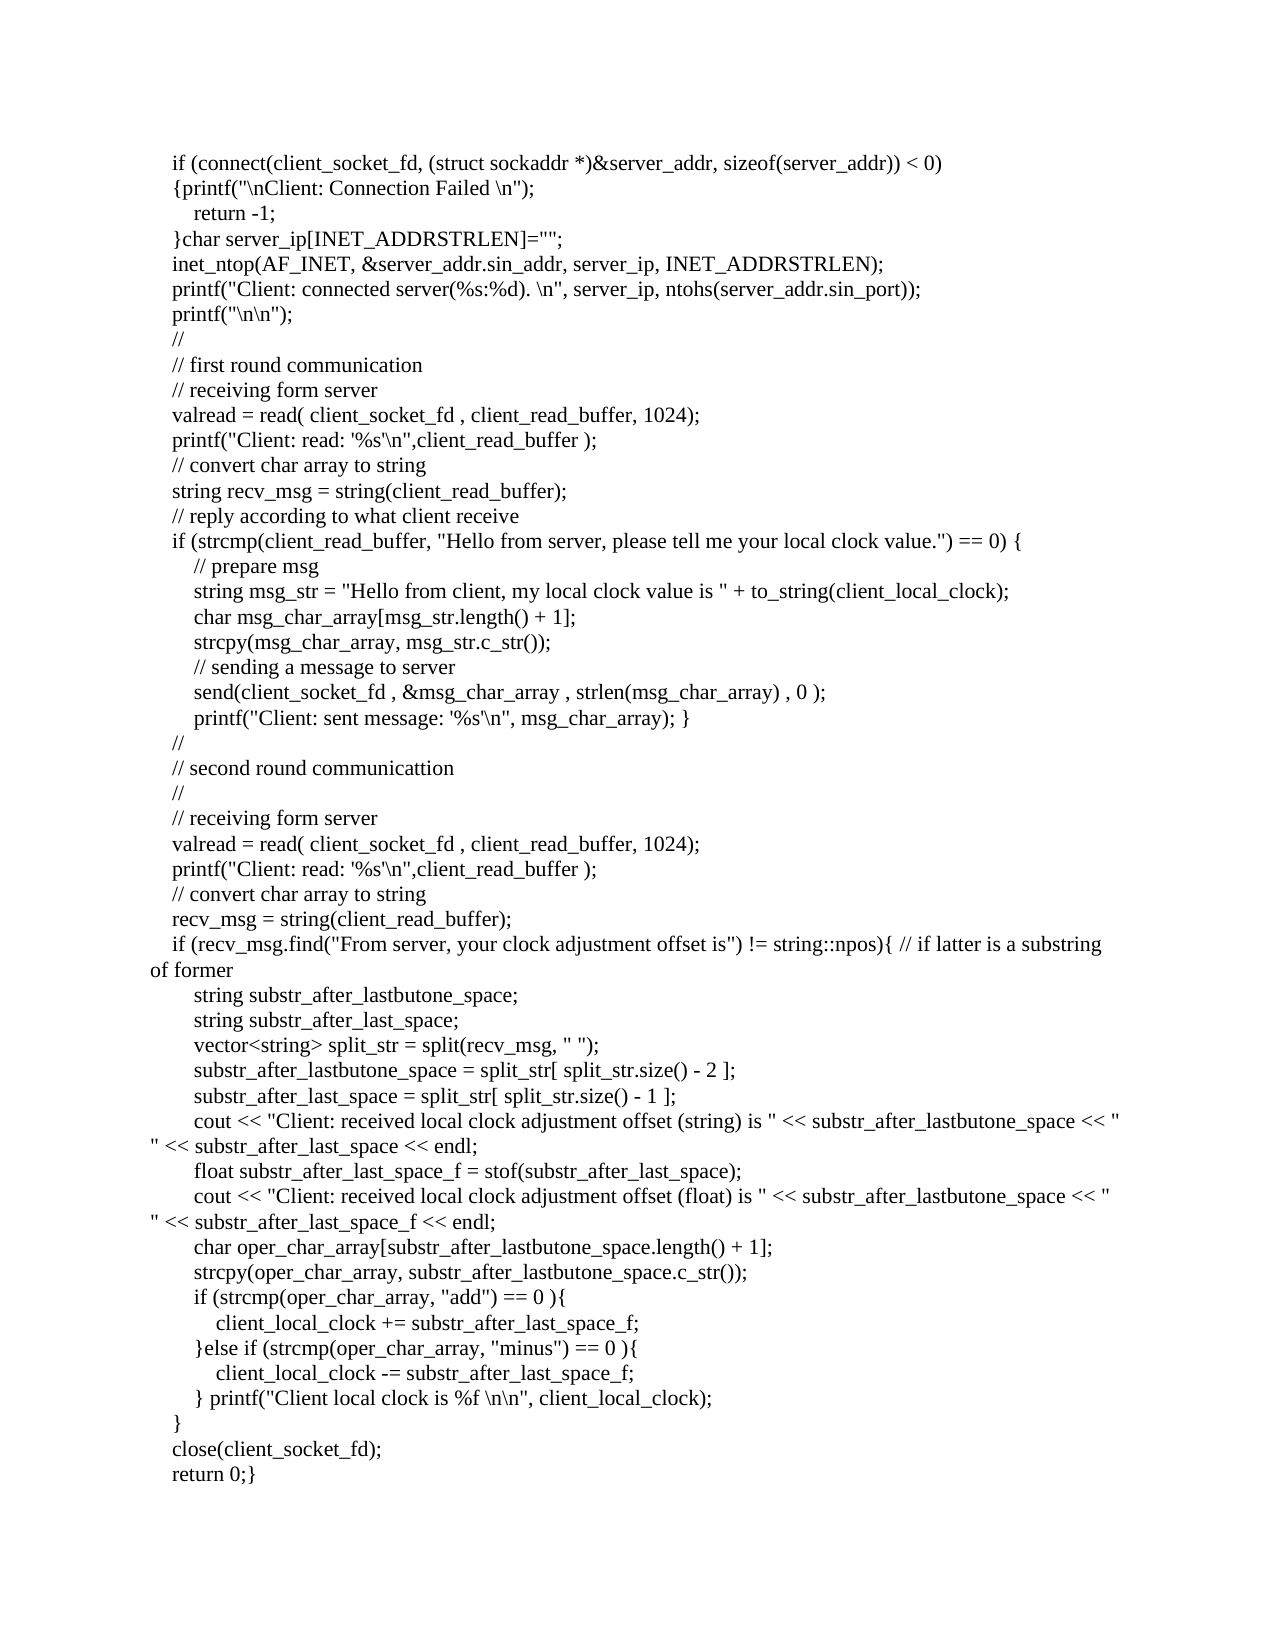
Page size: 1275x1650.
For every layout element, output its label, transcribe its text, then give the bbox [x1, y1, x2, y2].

text float substr_after_last_space_f = stof(substr_after_last_space); [150, 1158, 1125, 1183]
text // convert char array to string [150, 881, 1125, 906]
text } [150, 1410, 1125, 1436]
text valread = read( client_socket_fd , client_read_buffer, 1024); [150, 402, 1125, 427]
text // [150, 780, 1125, 805]
text substr_after_lastbutone_space = split_str[ split_str.size() - 2 ]; [150, 1057, 1125, 1083]
text client_local_clock += substr_after_last_space_f; [150, 1309, 1125, 1335]
text cout << "Client: received local clock adjustment offset (string) is " << substr_after_lastbutone_space << " " << substr_after_last_space << endl; [150, 1108, 1125, 1158]
text string substr_after_last_space; [150, 1007, 1125, 1032]
text // second round communicattion [150, 755, 1125, 780]
text vector<string> split_str = split(recv_msg, " "); [150, 1032, 1125, 1057]
text if (strcmp(oper_char_array, "add") == 0 ){ [150, 1284, 1125, 1309]
text inet_ntop(AF_INET, &server_addr.sin_addr, server_ip, INET_ADDRSTRLEN); [150, 251, 1125, 276]
text // sending a message to server [150, 654, 1125, 679]
text }char server_ip[INET_ADDRSTRLEN]=""; [150, 226, 1125, 251]
text if (strcmp(client_read_buffer, "Hello from server, please tell me your local clock value.") == 0) { [150, 528, 1125, 553]
text return 0;} [150, 1461, 1125, 1486]
text client_local_clock -= substr_after_last_space_f; [150, 1360, 1125, 1385]
text char msg_char_array[msg_str.length() + 1]; [150, 604, 1125, 629]
text cout << "Client: received local clock adjustment offset (float) is " << substr_after_lastbutone_space << " " << substr_after_last_space_f << endl; [150, 1183, 1125, 1234]
text if (connect(client_socket_fd, (struct sockaddr *)&server_addr, sizeof(server_addr)) < 0) [150, 150, 1125, 175]
text // prepare msg [150, 553, 1125, 578]
text char oper_char_array[substr_after_lastbutone_space.length() + 1]; [150, 1234, 1125, 1259]
text recv_msg = string(client_read_buffer); [150, 906, 1125, 931]
text string recv_msg = string(client_read_buffer); [150, 478, 1125, 503]
text strcpy(oper_char_array, substr_after_lastbutone_space.c_str()); [150, 1259, 1125, 1284]
text string msg_str = "Hello from client, my local clock value is " + to_string(client_local_clock); [150, 578, 1125, 604]
text string substr_after_lastbutone_space; [150, 982, 1125, 1007]
text // convert char array to string [150, 452, 1125, 478]
text send(client_socket_fd , &msg_char_array , strlen(msg_char_array) , 0 ); [150, 679, 1125, 704]
text close(client_socket_fd); [150, 1436, 1125, 1461]
text // receiving form server [150, 805, 1125, 831]
text // [150, 326, 1125, 352]
text valread = read( client_socket_fd , client_read_buffer, 1024); [150, 831, 1125, 856]
text } printf("Client local clock is %f \n\n", client_local_clock); [150, 1385, 1125, 1410]
text }else if (strcmp(oper_char_array, "minus") == 0 ){ [150, 1335, 1125, 1360]
text printf("Client: connected server(%s:%d). \n", server_ip, ntohs(server_addr.sin_port)); [150, 276, 1125, 301]
text // reply according to what client receive [150, 503, 1125, 528]
text printf("Client: read: '%s'\n",client_read_buffer ); [150, 427, 1125, 452]
text strcpy(msg_char_array, msg_str.c_str()); [150, 629, 1125, 654]
text // [150, 730, 1125, 755]
text substr_after_last_space = split_str[ split_str.size() - 1 ]; [150, 1083, 1125, 1108]
text // first round communication [150, 352, 1125, 377]
text printf("Client: sent message: '%s'\n", msg_char_array); } [150, 704, 1125, 730]
text // receiving form server [150, 377, 1125, 402]
text if (recv_msg.find("From server, your clock adjustment offset is") != string::npos){ // if latter is a substring of former [150, 931, 1125, 982]
text printf("Client: read: '%s'\n",client_read_buffer ); [150, 856, 1125, 881]
text printf("\n\n"); [150, 301, 1125, 326]
text return -1; [150, 200, 1125, 226]
text {printf("\nClient: Connection Failed \n"); [150, 175, 1125, 200]
